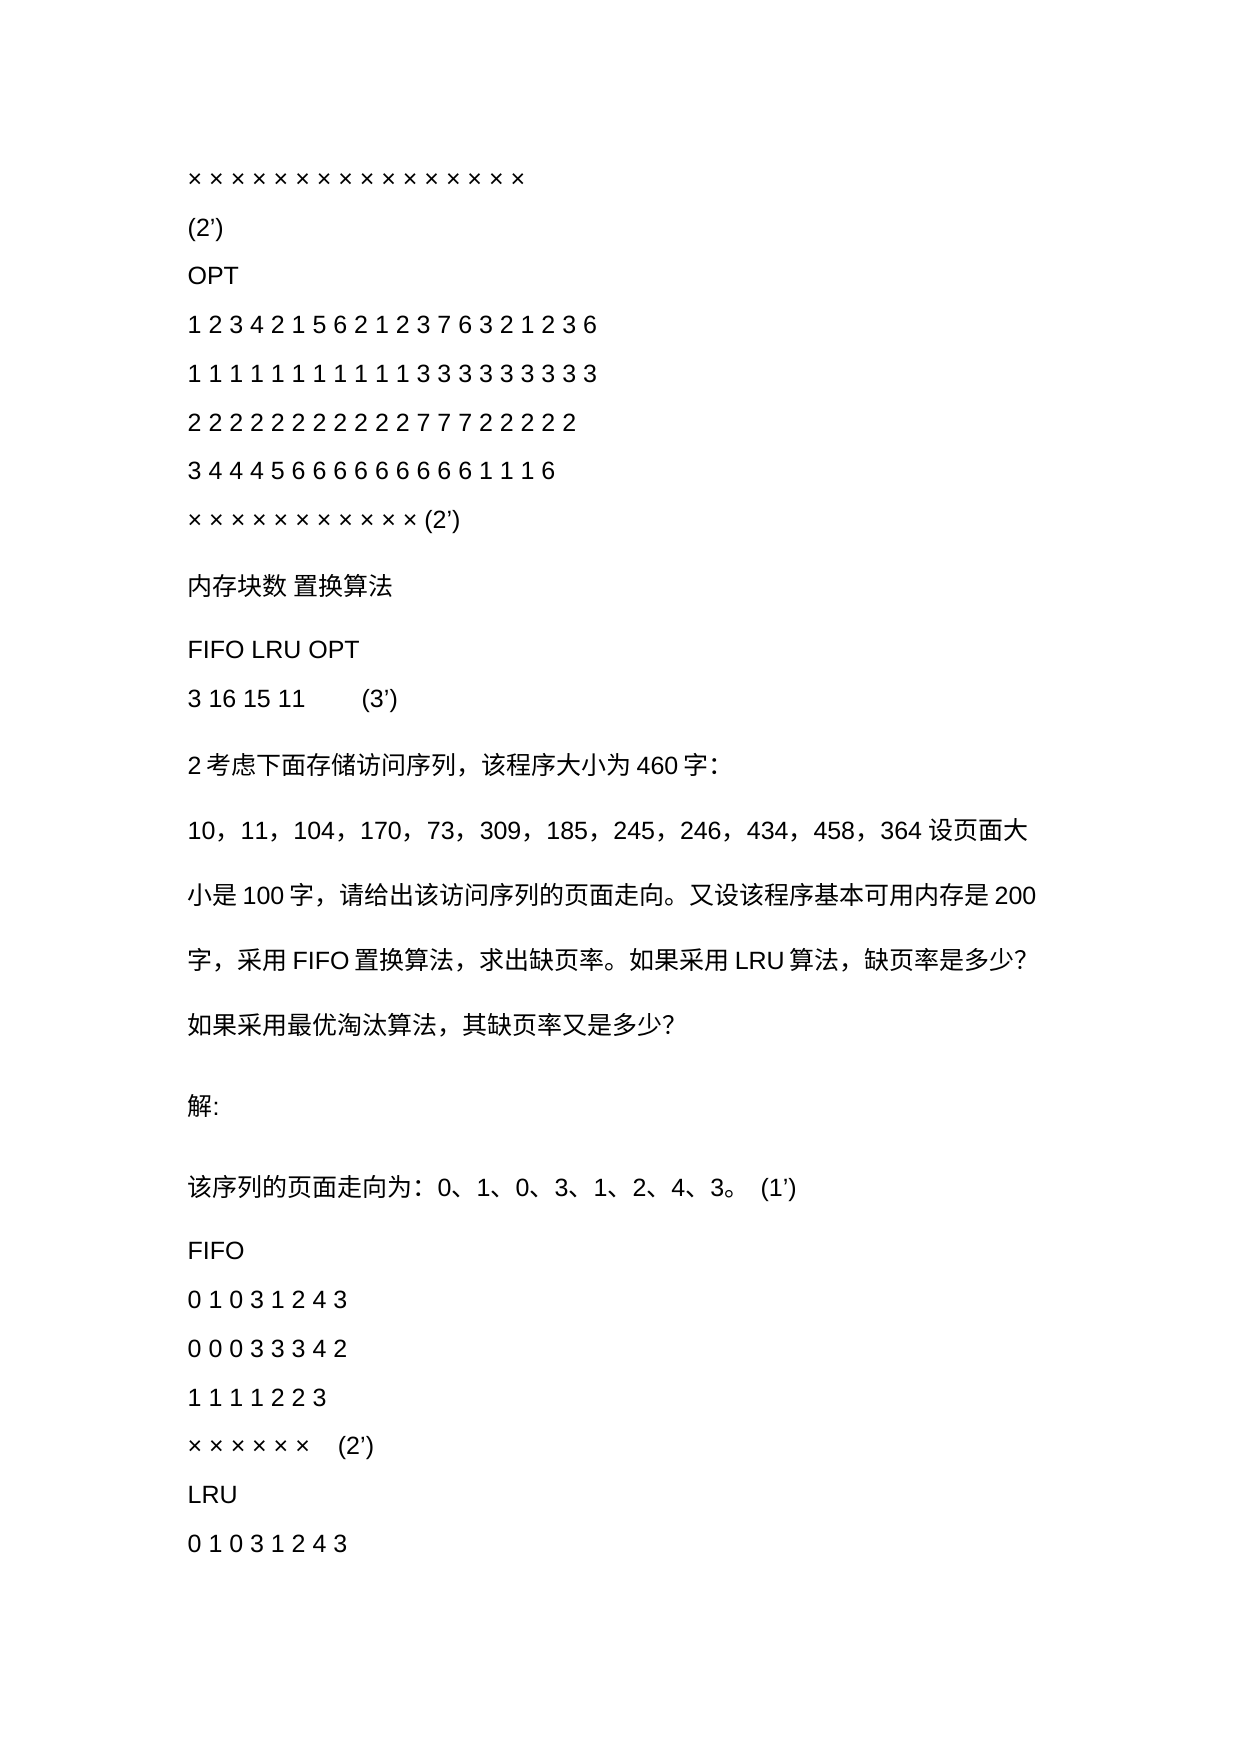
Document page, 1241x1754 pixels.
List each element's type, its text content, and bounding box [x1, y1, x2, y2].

text 0 0 0 3 3 3 4 2 [187, 1332, 1053, 1364]
text 1 2 3 4 2 1 5 6 2 1 2 3 7 6 3 2 1 2 3 6 [187, 308, 1053, 341]
text (2’) [187, 211, 1053, 243]
text 0 1 0 3 1 2 4 3 [187, 1283, 1053, 1316]
text FIFO LRU OPT [187, 633, 1053, 666]
text FIFO [187, 1234, 1053, 1267]
text 2 2 2 2 2 2 2 2 2 2 2 7 7 7 2 2 2 2 2 [187, 406, 1053, 438]
text 解: [187, 1072, 1053, 1137]
text LRU [187, 1478, 1053, 1511]
text 该序列的页面走向为：0、1、0、3、1、2、4、3。 (1’) [187, 1153, 1053, 1218]
text 3 4 4 4 5 6 6 6 6 6 6 6 6 6 1 1 1 6 [187, 454, 1053, 487]
text 2考虑下面存储访问序列，该程序大小为460字：10，11，104，170，73，309，185，245，246，434，458，364 设页面大小是100字，请给出该访问序列的页面走向。又设该程序基本可用内存是200字，采用FIFO置换算法，求出缺页率。如果采用LRU算法，缺页率是多少？如果采用最优淘汰算法，其缺页率又是多少？ [187, 731, 1053, 1056]
text 3 16 15 11 (3’) [187, 682, 1053, 714]
text OPT [187, 259, 1053, 292]
text × × × × × × × × × × × (2’) [187, 503, 1053, 536]
text 内存块数 置换算法 [187, 552, 1053, 617]
text × × × × × × × × × × × × × × × × [187, 162, 1053, 194]
text 0 1 0 3 1 2 4 3 [187, 1527, 1053, 1559]
text 1 1 1 1 2 2 3 [187, 1381, 1053, 1413]
text 1 1 1 1 1 1 1 1 1 1 1 3 3 3 3 3 3 3 3 3 [187, 357, 1053, 389]
text × × × × × × (2’) [187, 1429, 1053, 1462]
